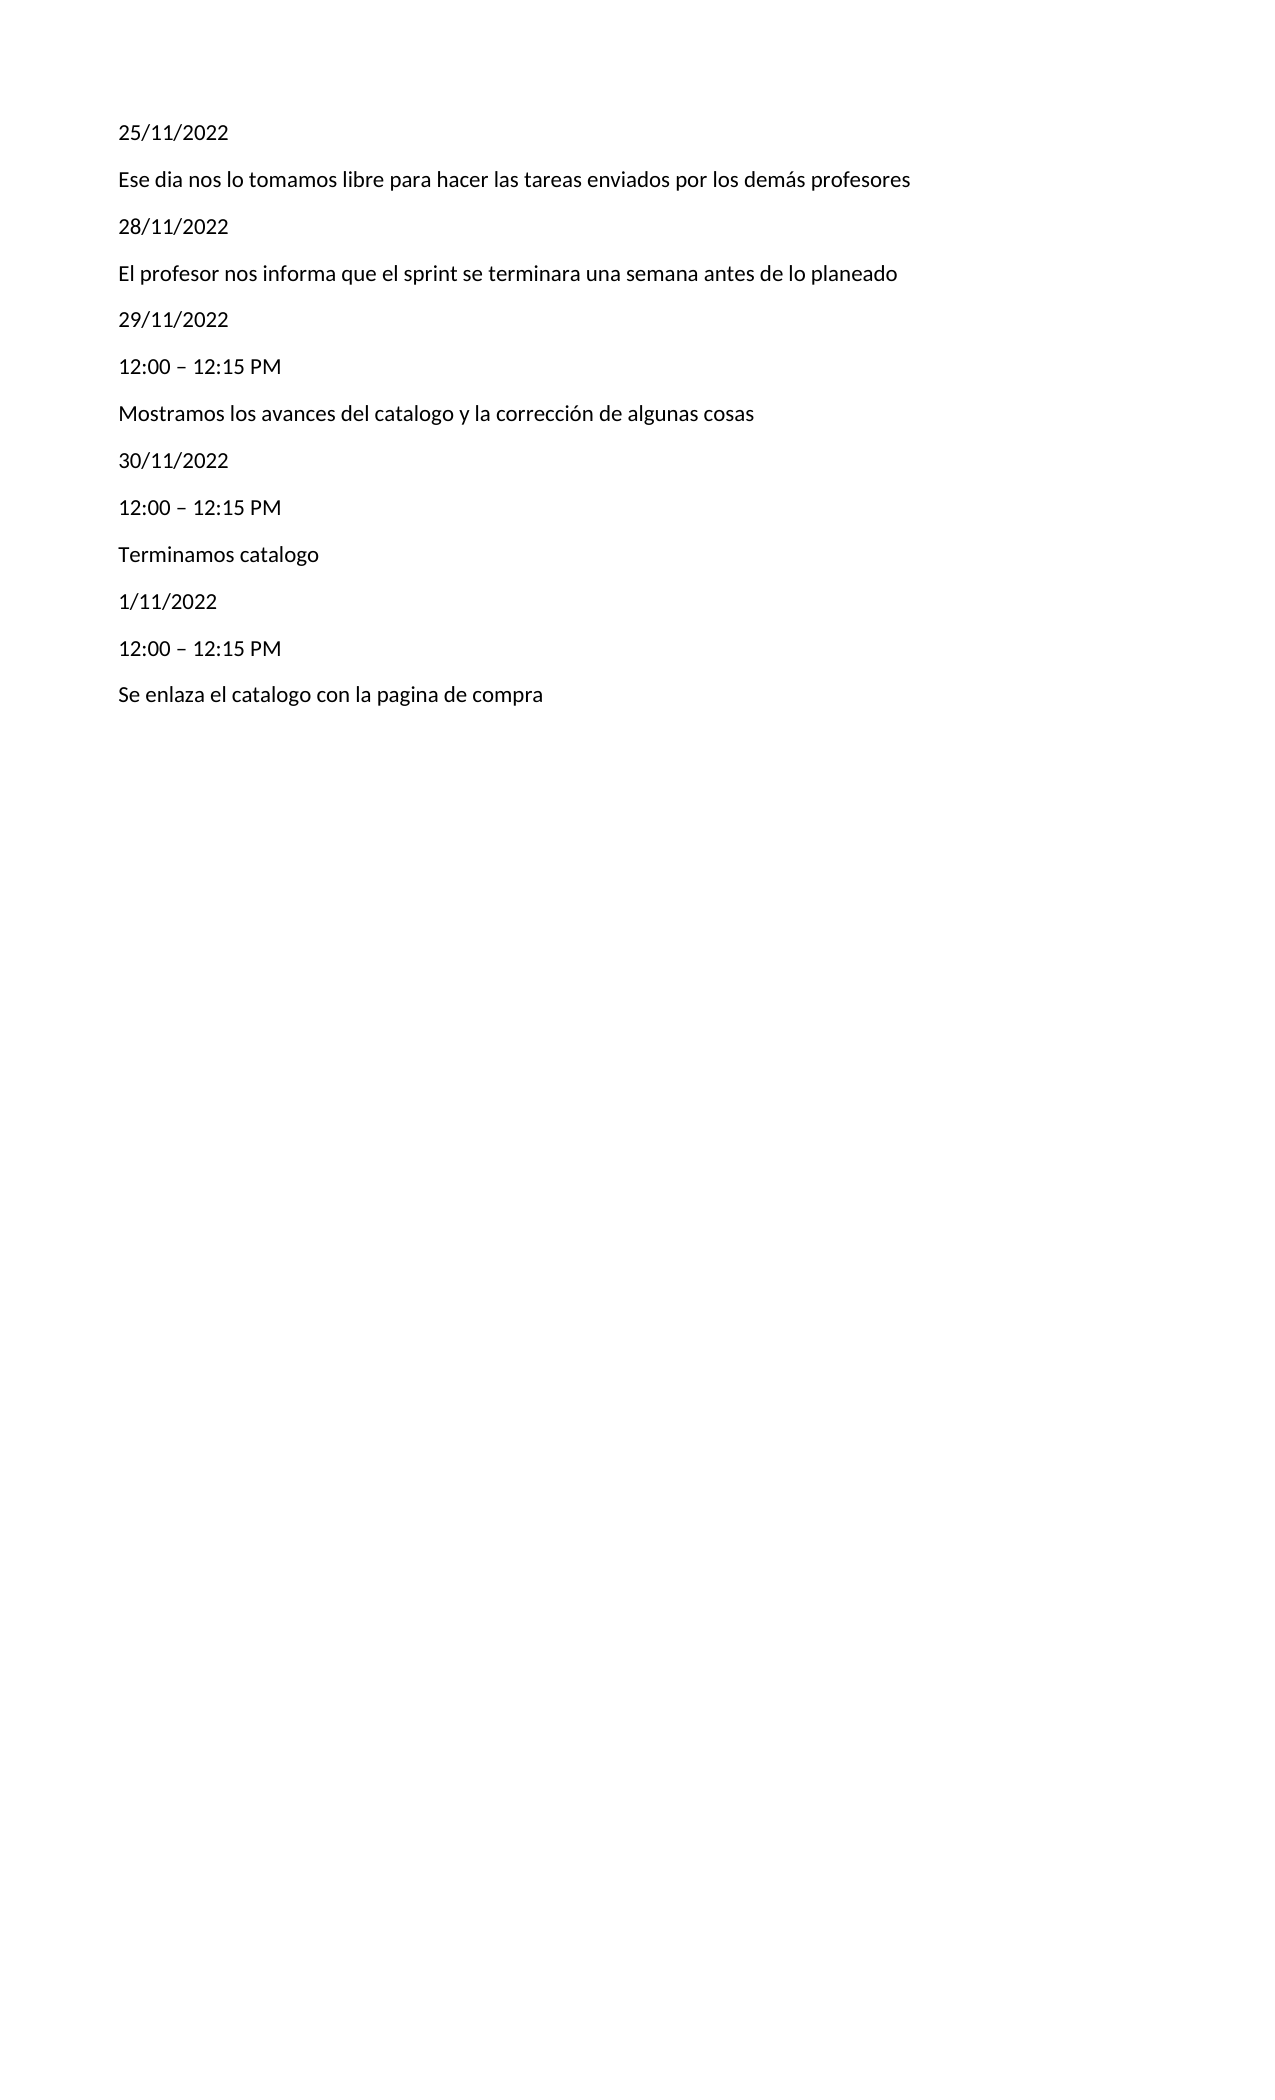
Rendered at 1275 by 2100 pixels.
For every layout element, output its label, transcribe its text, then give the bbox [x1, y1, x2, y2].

text 30/11/2022 [118, 446, 1157, 474]
text 28/11/2022 [118, 212, 1157, 240]
text El profesor nos informa que el sprint se terminara una semana antes de lo planeado [118, 259, 1157, 287]
text 12:00 – 12:15 PM [118, 493, 1157, 521]
text 12:00 – 12:15 PM [118, 634, 1157, 662]
text 1/11/2022 [118, 587, 1157, 615]
text 29/11/2022 [118, 306, 1157, 334]
text Mostramos los avances del catalogo y la corrección de algunas cosas [118, 399, 1157, 427]
text Se enlaza el catalogo con la pagina de compra [118, 681, 1157, 709]
text Terminamos catalogo [118, 540, 1157, 568]
text 25/11/2022 [118, 118, 1157, 146]
text 12:00 – 12:15 PM [118, 352, 1157, 381]
text Ese dia nos lo tomamos libre para hacer las tareas enviados por los demás profesores [118, 165, 1157, 193]
